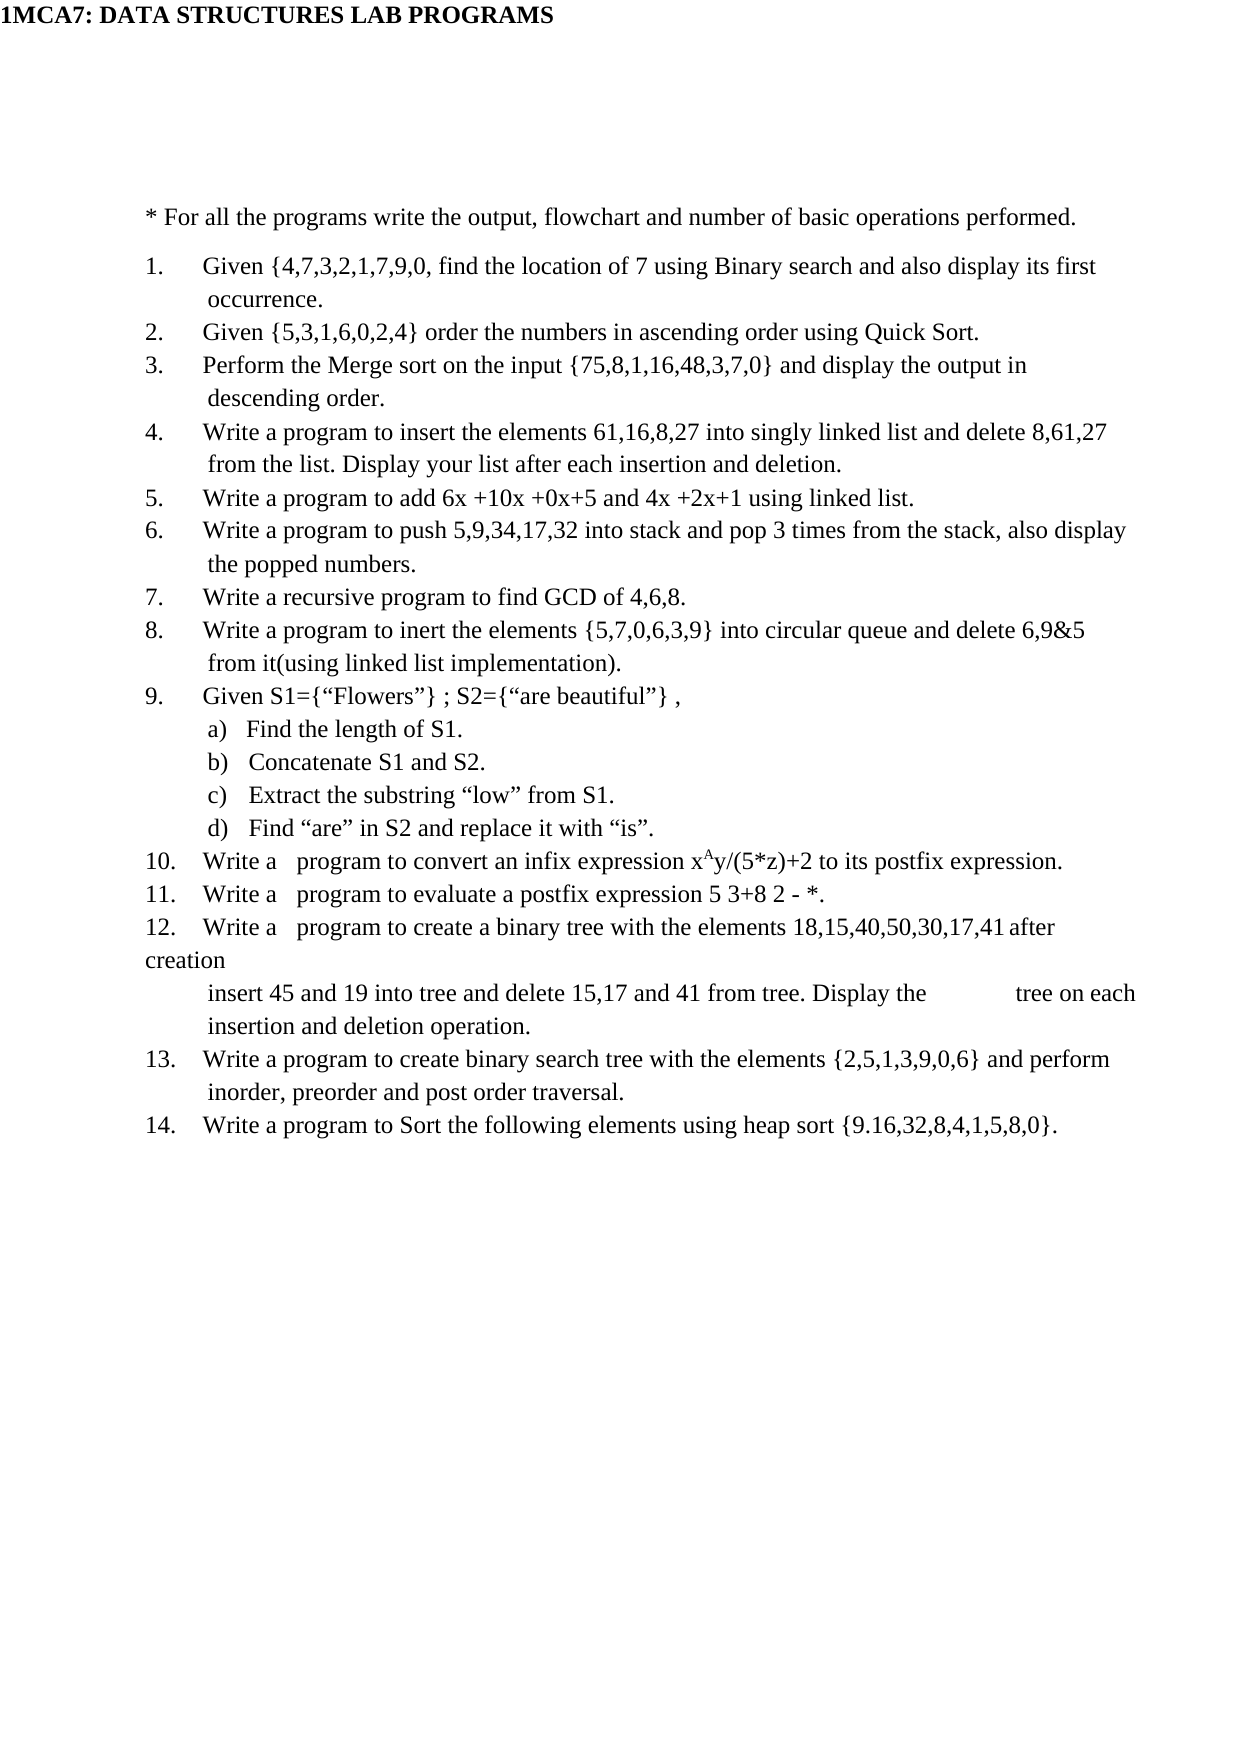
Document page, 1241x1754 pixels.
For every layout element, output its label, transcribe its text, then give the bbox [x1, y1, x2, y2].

list Write a recursive program to find GCD of 4,6,8. [145, 579, 1139, 612]
list Write a program to push 5,9,34,17,32 into stack and pop 3 times from the stack, also display the popped numbers. [145, 513, 1139, 579]
text insert 45 and 19 into tree and delete 15,17 and 41 from tree. Display the tree on each [207, 975, 1139, 1008]
list Write a program to create a binary tree with the elements 18,15,40,50,30,17,41 after creation [145, 909, 1139, 975]
list Write a program to insert the elements 61,16,8,27 into singly linked list and delete 8,61,27 from the list. Display your list after each insertion and deletion. [145, 413, 1139, 479]
list Perform the Merge sort on the input {75,8,1,16,48,3,7,0} and display the output in descending order. [145, 347, 1139, 413]
text * For all the programs write the output, flowchart and number of basic operations performed. [145, 206, 1139, 231]
list Write a program to add 6x +10x +0x+5 and 4x +2x+1 using linked list. [145, 479, 1139, 513]
list Find “are” in S2 and replace it with “is”. [207, 810, 1139, 843]
text insertion and deletion operation. [207, 1008, 1139, 1041]
list Given {5,3,1,6,0,2,4} order the numbers in ascending order using Quick Sort. [145, 314, 1139, 347]
list Concatenate S1 and S2. [207, 744, 1139, 777]
list Write a program to create binary search tree with the elements {2,5,1,3,9,0,6} and perform inorder, preorder and post order traversal. [145, 1041, 1139, 1107]
list Find the length of S1. [207, 711, 1139, 744]
list Write a program to evaluate a postfix expression 5 3+8 2 - *. [145, 876, 1139, 909]
list Given {4,7,3,2,1,7,9,0, find the location of 7 using Binary search and also display its first occurrence. [145, 248, 1139, 314]
list Write a program to Sort the following elements using heap sort {9.16,32,8,4,1,5,8,0}. [145, 1107, 1139, 1140]
list Write a program to inert the elements {5,7,0,6,3,9} into circular queue and delete 6,9&5 from it(using linked list implementation). [145, 612, 1139, 678]
list Extract the substring “low” from S1. [207, 777, 1139, 810]
list Write a program to convert an infix expression xAy/(5*z)+2 to its postfix expression. [145, 843, 1139, 876]
list Given S1={“Flowers”} ; S2={“are beautiful”} , [145, 678, 1139, 711]
